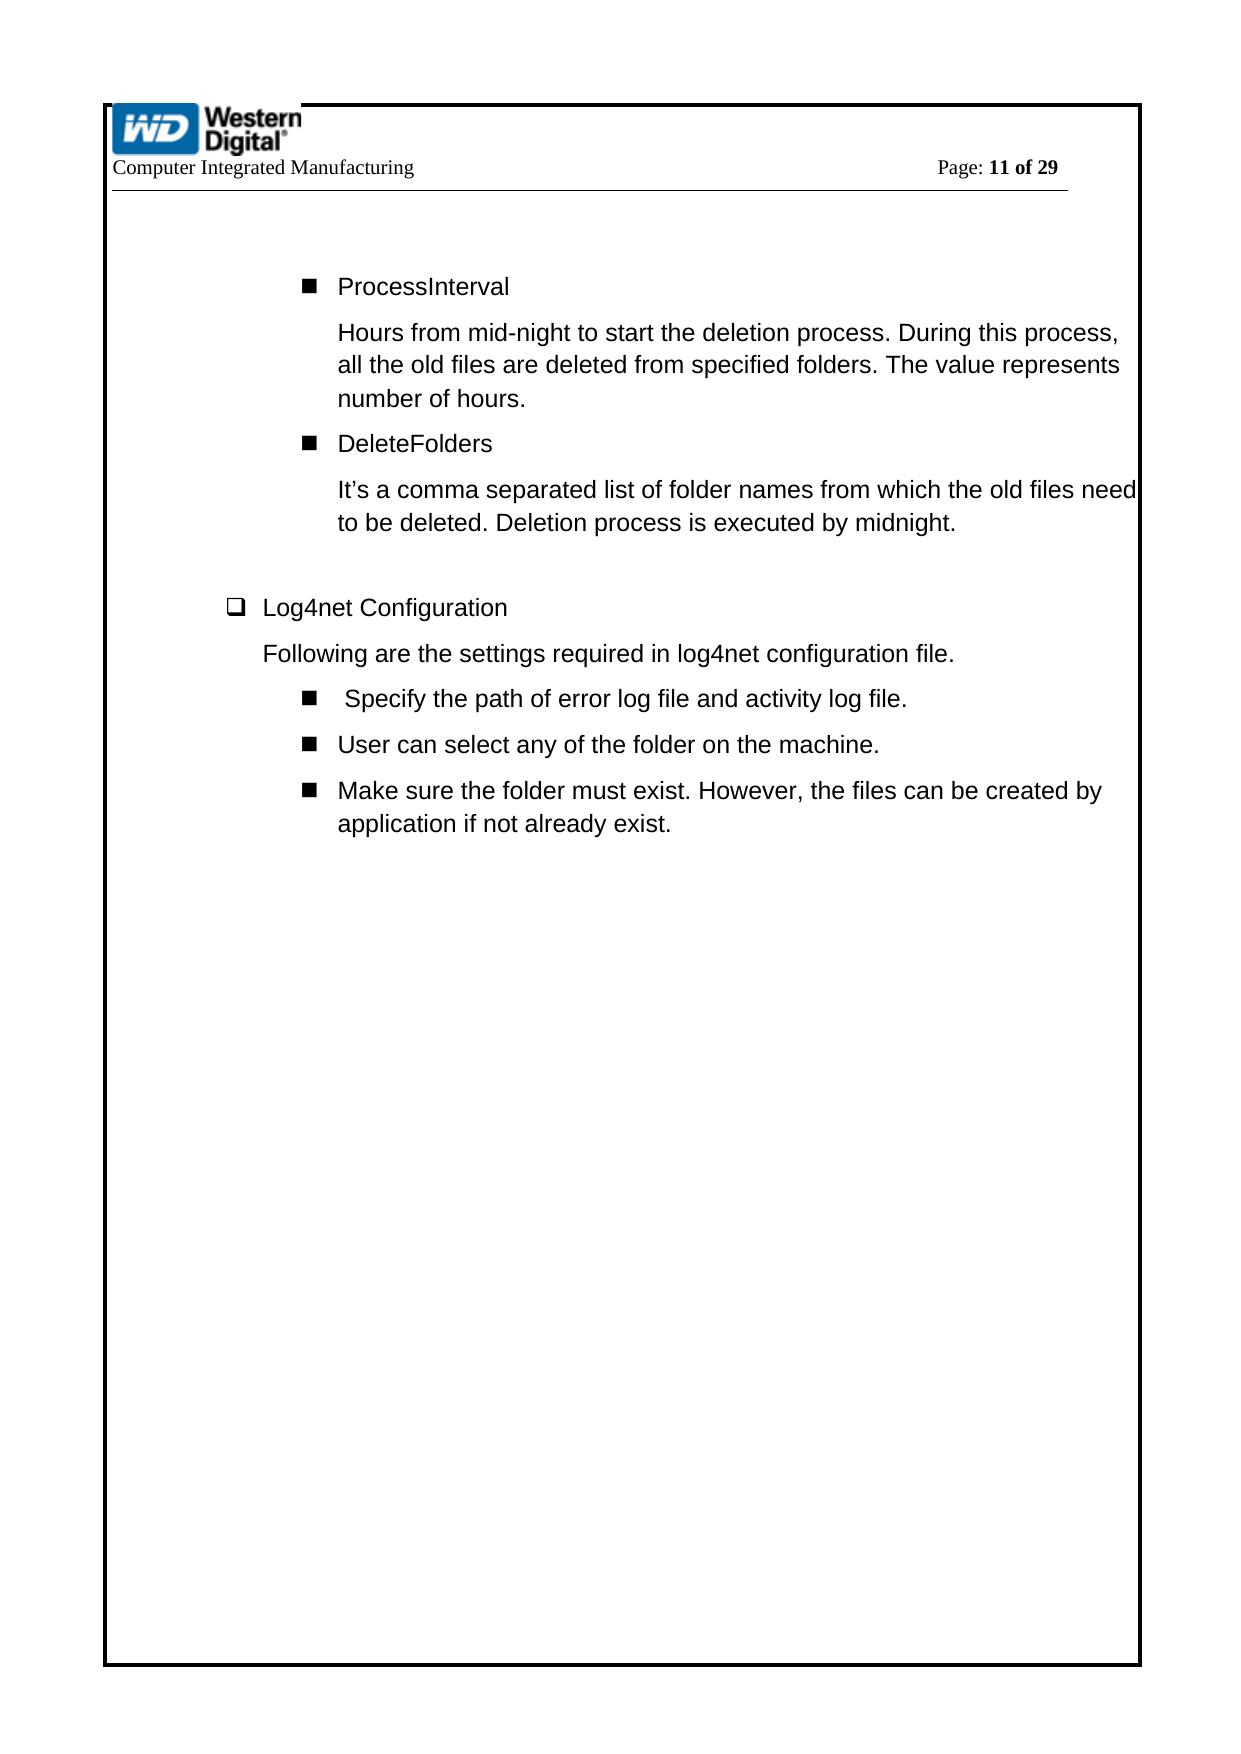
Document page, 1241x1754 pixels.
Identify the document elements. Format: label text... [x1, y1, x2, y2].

list Make sure the folder must exist. However, the files can be created by application if not already exist. [300, 776, 1143, 837]
picture [112, 103, 302, 156]
list DeleteFolders [300, 429, 1143, 458]
list ProcessInterval [300, 272, 1143, 301]
text Following are the settings required in log4net configuration file. [262, 639, 1143, 668]
list Specify the path of error log file and activity log file. [300, 684, 1143, 713]
list User can select any of the folder on the machine. [300, 730, 1143, 759]
text Hours from mid-night to start the deletion process. During this process, all the old files are deleted from specified folders. The value represents number of hours. [337, 317, 1143, 412]
text It’s a comma separated list of folder names from which the old files need to be deleted. Deletion process is executed by midnight. [337, 475, 1143, 536]
list Log4net Configuration [225, 593, 1143, 622]
